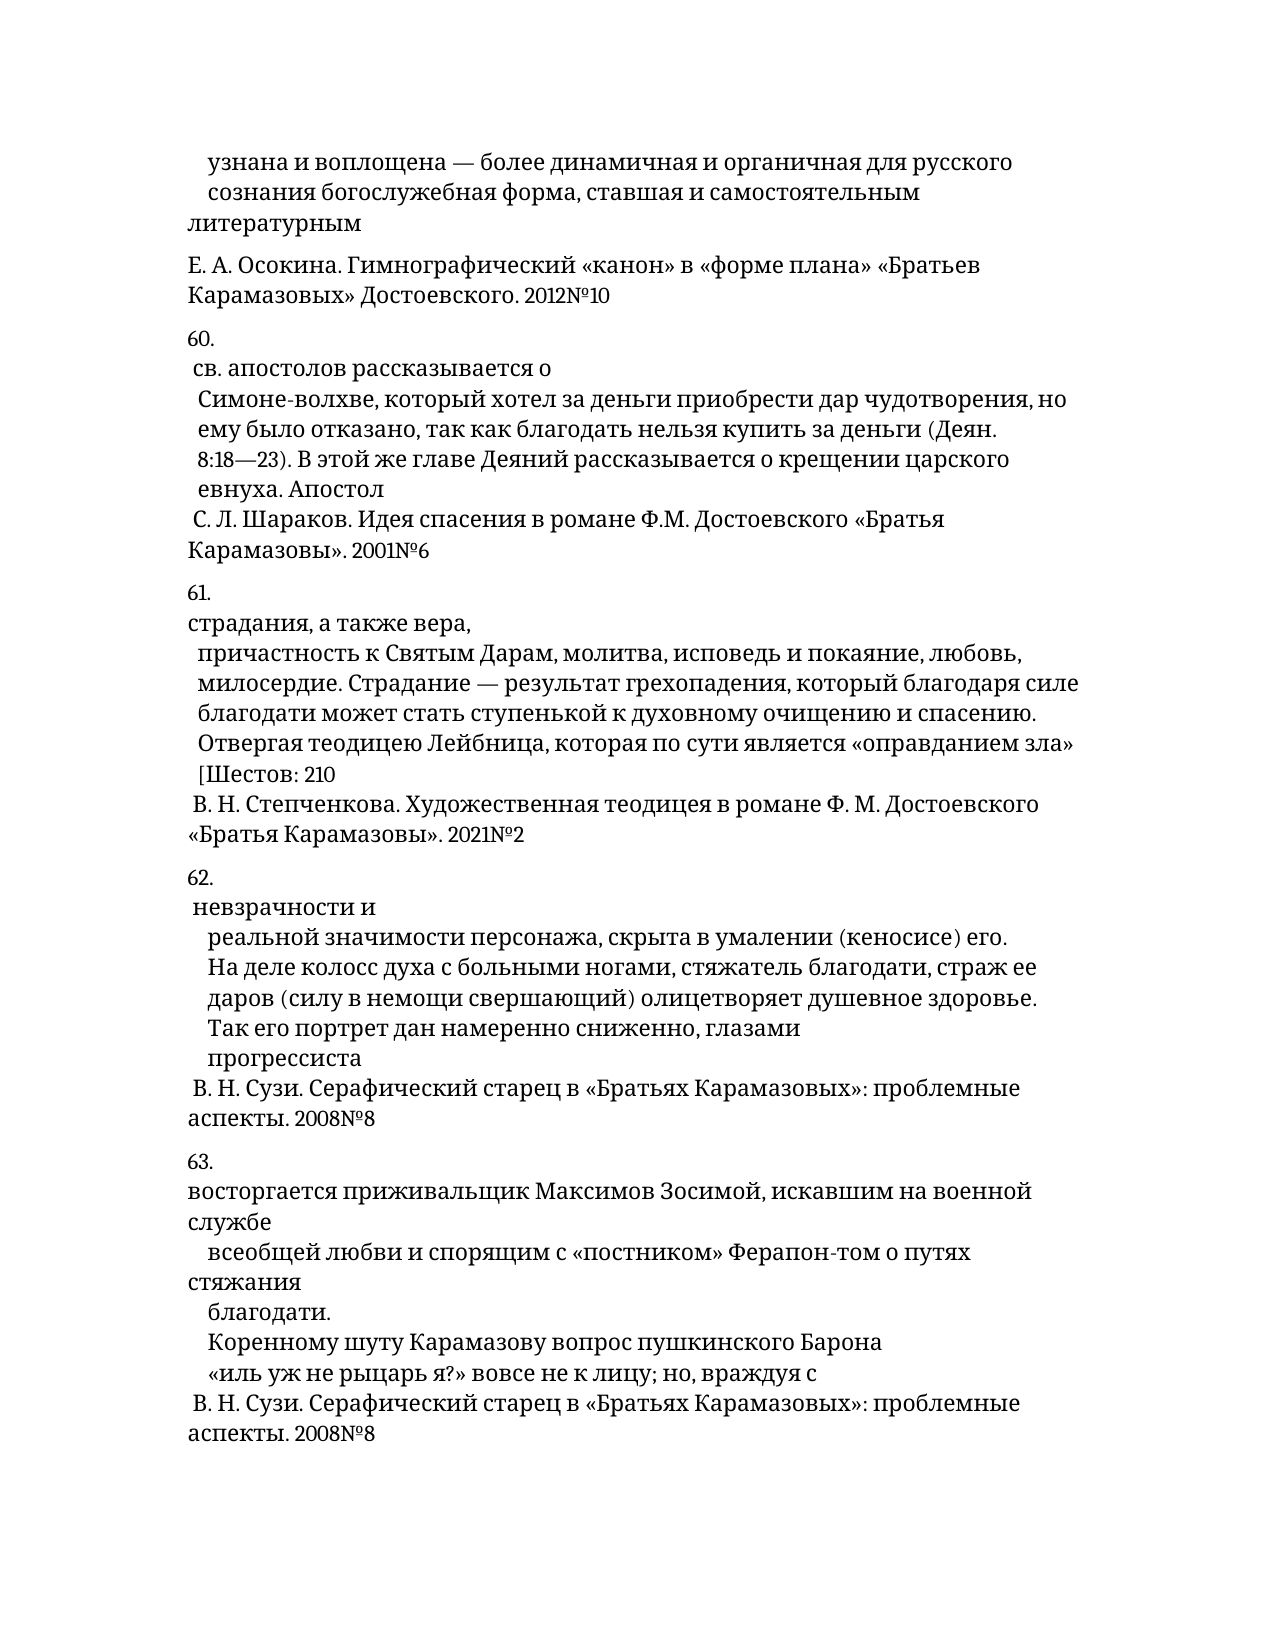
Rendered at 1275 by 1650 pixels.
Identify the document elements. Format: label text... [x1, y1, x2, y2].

text 63. восторгается приживальщик Максимов Зосимой, искавшим на военной службе всеобщей любви и спорящим с «постником» Ферапон-том о путях стяжания благодати. Коренному шуту Карамазову вопрос пушкинского Барона «иль уж не рыцарь я?» вовсе не к лицу; но, враждуя с В. Н. Сузи. Серафический старец в «Братьях Карамазовых»: проблемные аспекты. 2008№8 [187, 1149, 1087, 1447]
text 62. невзрачности и реальной значимости персонажа, скрыта в умалении (кеносисе) его. На деле колосс духа с больными ногами, стяжатель благодати, страж ее даров (силу в немощи свершающий) олицетворяет душевное здоровье. Так его портрет дан намеренно сниженно, глазами прогрессиста В. Н. Сузи. Серафический старец в «Братьях Карамазовых»: проблемные аспекты. 2008№8 [187, 864, 1087, 1133]
text 61. страдания, а также вера, причастность к Святым Дарам, молитва, исповедь и покаяние, любовь, милосердие. Страдание — результат грехопадения, который благодаря силе благодати может стать ступенькой к духовному очищению и спасению. Отвергая теодицею Лейбница, которая по сути является «оправданием зла» [Шестов: 210 В. Н. Степченкова. Художественная теодицея в романе Ф. М. Достоевского «Братья Карамазовы». 2021№2 [187, 580, 1087, 848]
text 60. св. апостолов рассказывается о Симоне-волхве, который хотел за деньги приобрести дар чудотворения, но ему было отказано, так как благодать нельзя купить за деньги (Деян. 8:18—23). В этой же главе Деяний рассказывается о крещении царского евнуха. Апостол С. Л. Шараков. Идея спасения в романе Ф.М. Достоевского «Братья Карамазовы». 2001№6 [187, 326, 1087, 564]
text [187, 150, 1087, 237]
text Е. А. Осокина. Гимнографический «канон» в «форме плана» «Братьев Карамазовых» Достоевского. 2012№10 [187, 253, 1087, 310]
